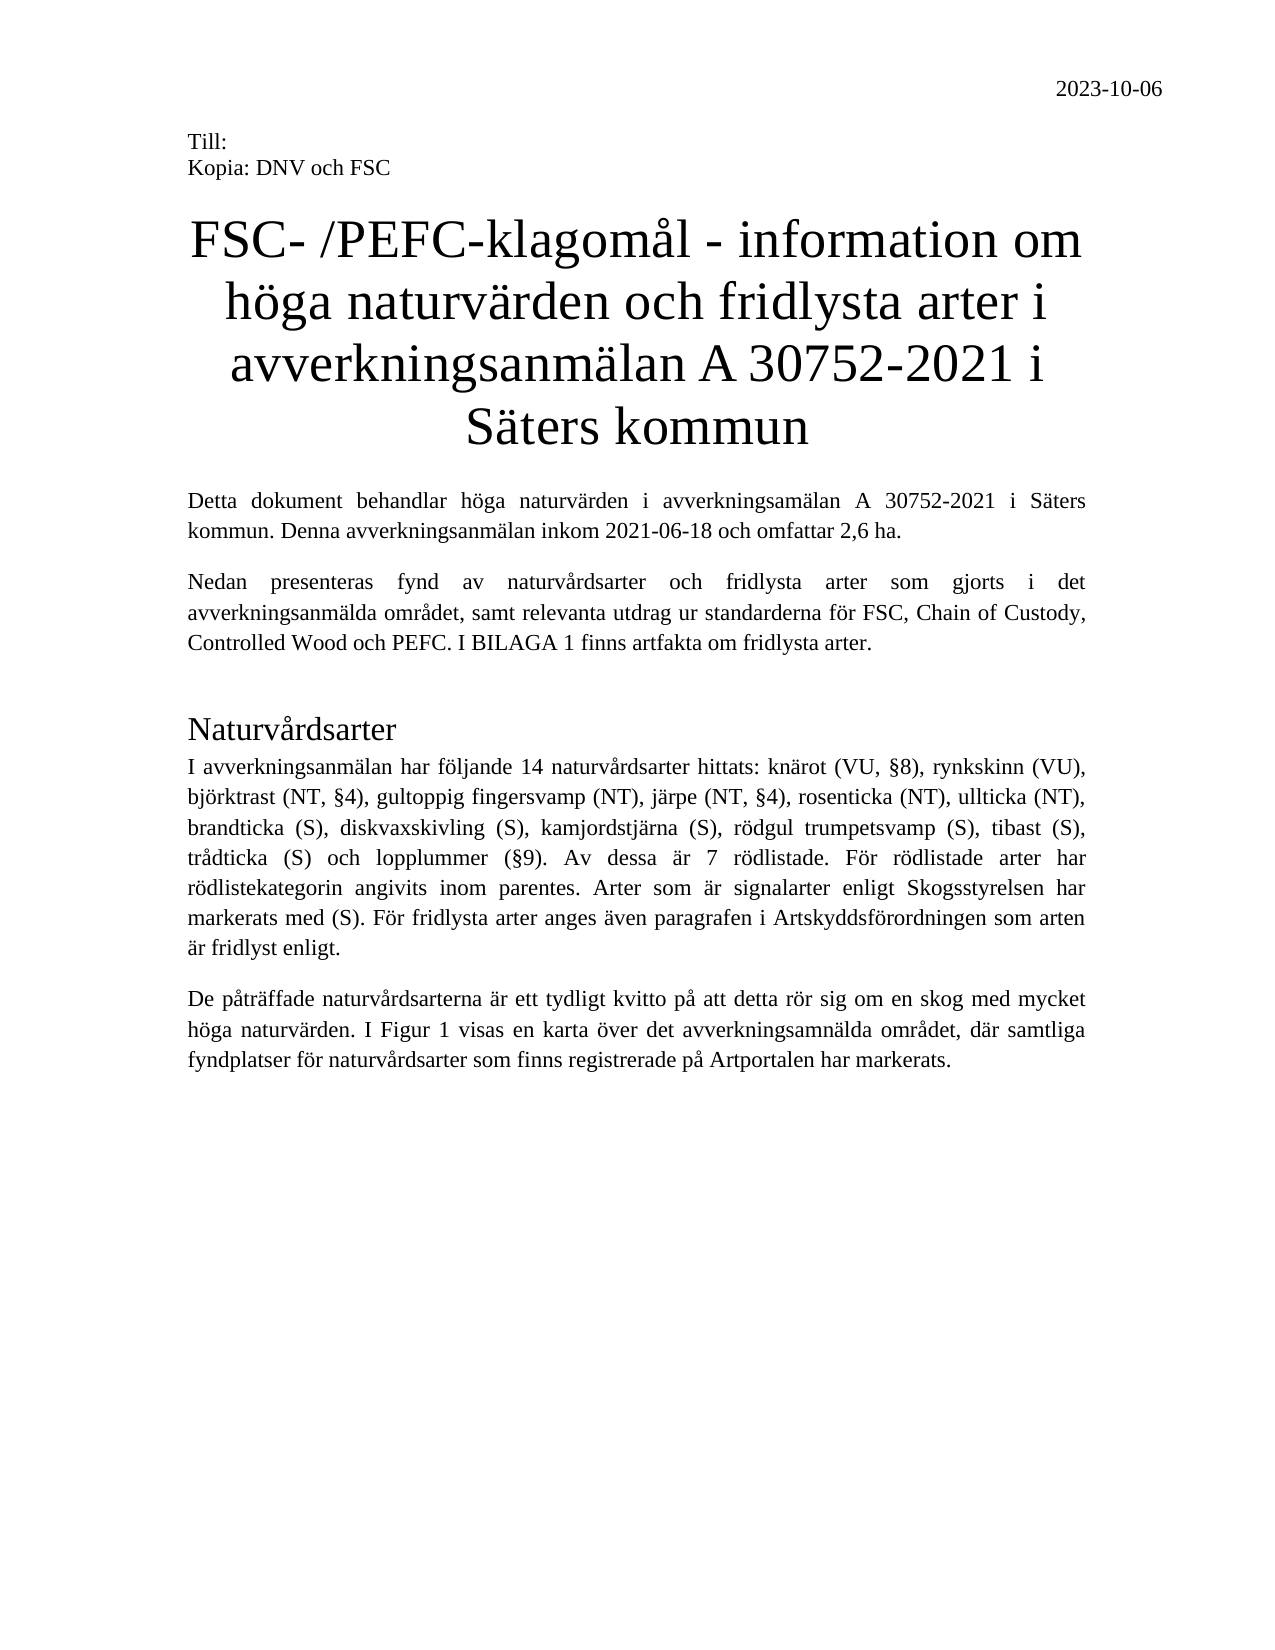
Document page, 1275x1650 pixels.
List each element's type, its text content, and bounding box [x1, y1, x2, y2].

subtitle Naturvårdsarter [187, 709, 1087, 747]
text I avverkningsanmälan har följande 14 naturvårdsarter hittats: knärot (VU, §8), rynkskinn (VU), björktrast (NT, §4), gultoppig fingersvamp (NT), järpe (NT, §4), rosenticka (NT), ullticka (NT), brandticka (S), diskvaxskivling (S), kamjordstjärna (S), rödgul trumpetsvamp (S), tibast (S), trådticka (S) och lopplummer (§9). Av dessa är 7 rödlistade. För rödlistade arter har rödlistekategorin angivits inom parentes. Arter som är signalarter enligt Skogsstyrelsen har markerats med (S). För fridlysta arter anges även paragrafen i Artskyddsförordningen som arten är fridlyst enligt. [187, 753, 1087, 961]
text Detta dokument behandlar höga naturvärden i avverkningsamälan A 30752-2021 i Säters kommun. Denna avverkningsanmälan inkom 2021-06-18 och omfattar 2,6 ha. [187, 487, 1087, 544]
title FSC- /PEFC-klagomål - information om höga naturvärden och fridlysta arter i avverkningsanmälan A 30752-2021 i Säters kommun [187, 207, 1087, 456]
text Nedan presenteras fynd av naturvårdsarter och fridlysta arter som gjorts i det avverkningsanmälda området, samt relevanta utdrag ur standarderna för FSC, Chain of Custody, Controlled Wood och PEFC. I BILAGA 1 finns artfakta om fridlysta arter. [187, 568, 1087, 655]
text De påträffade naturvårdsarterna är ett tydligt kvitto på att detta rör sig om en skog med mycket höga naturvärden. I Figur 1 visas en karta över det avverkningsamnälda området, där samtliga fyndplatser för naturvårdsarter som finns registrerade på Artportalen har markerats. [187, 985, 1087, 1072]
